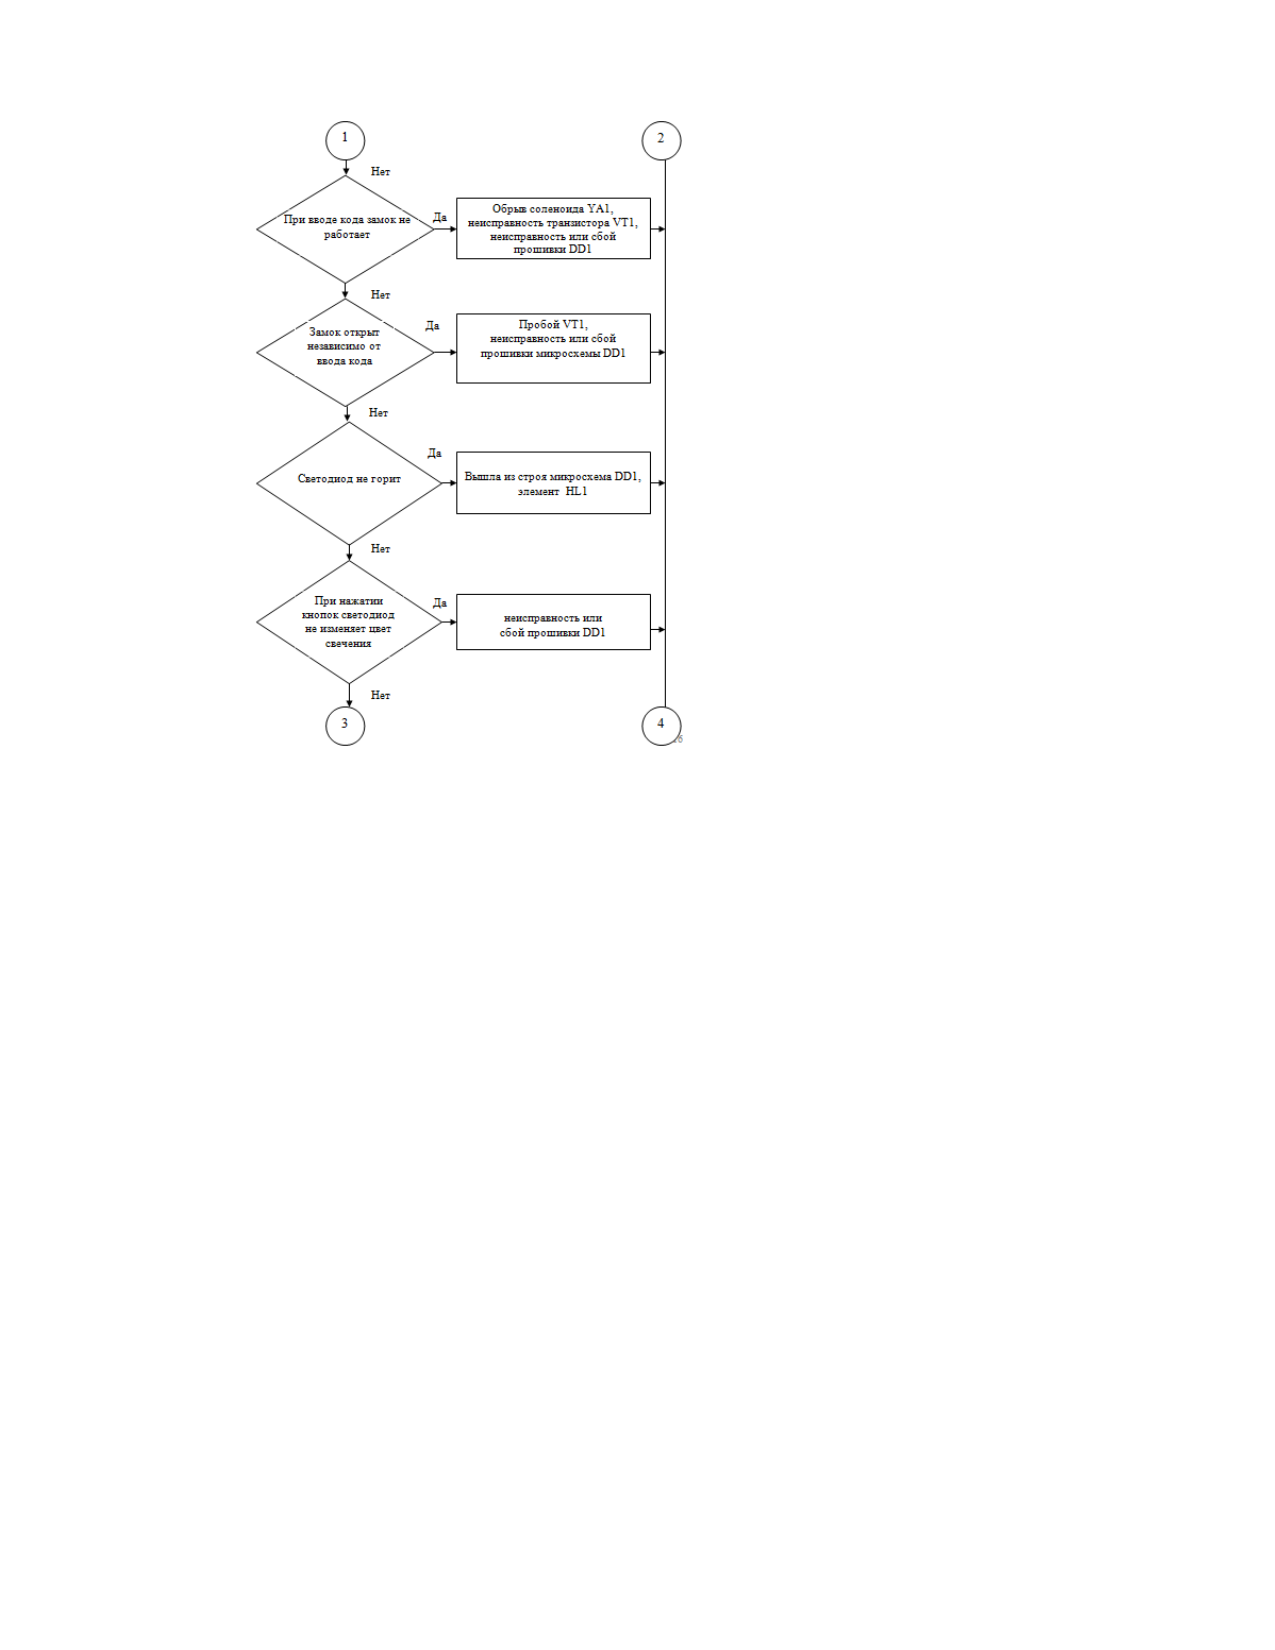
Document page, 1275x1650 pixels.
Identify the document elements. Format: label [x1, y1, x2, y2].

picture [251, 118, 684, 749]
